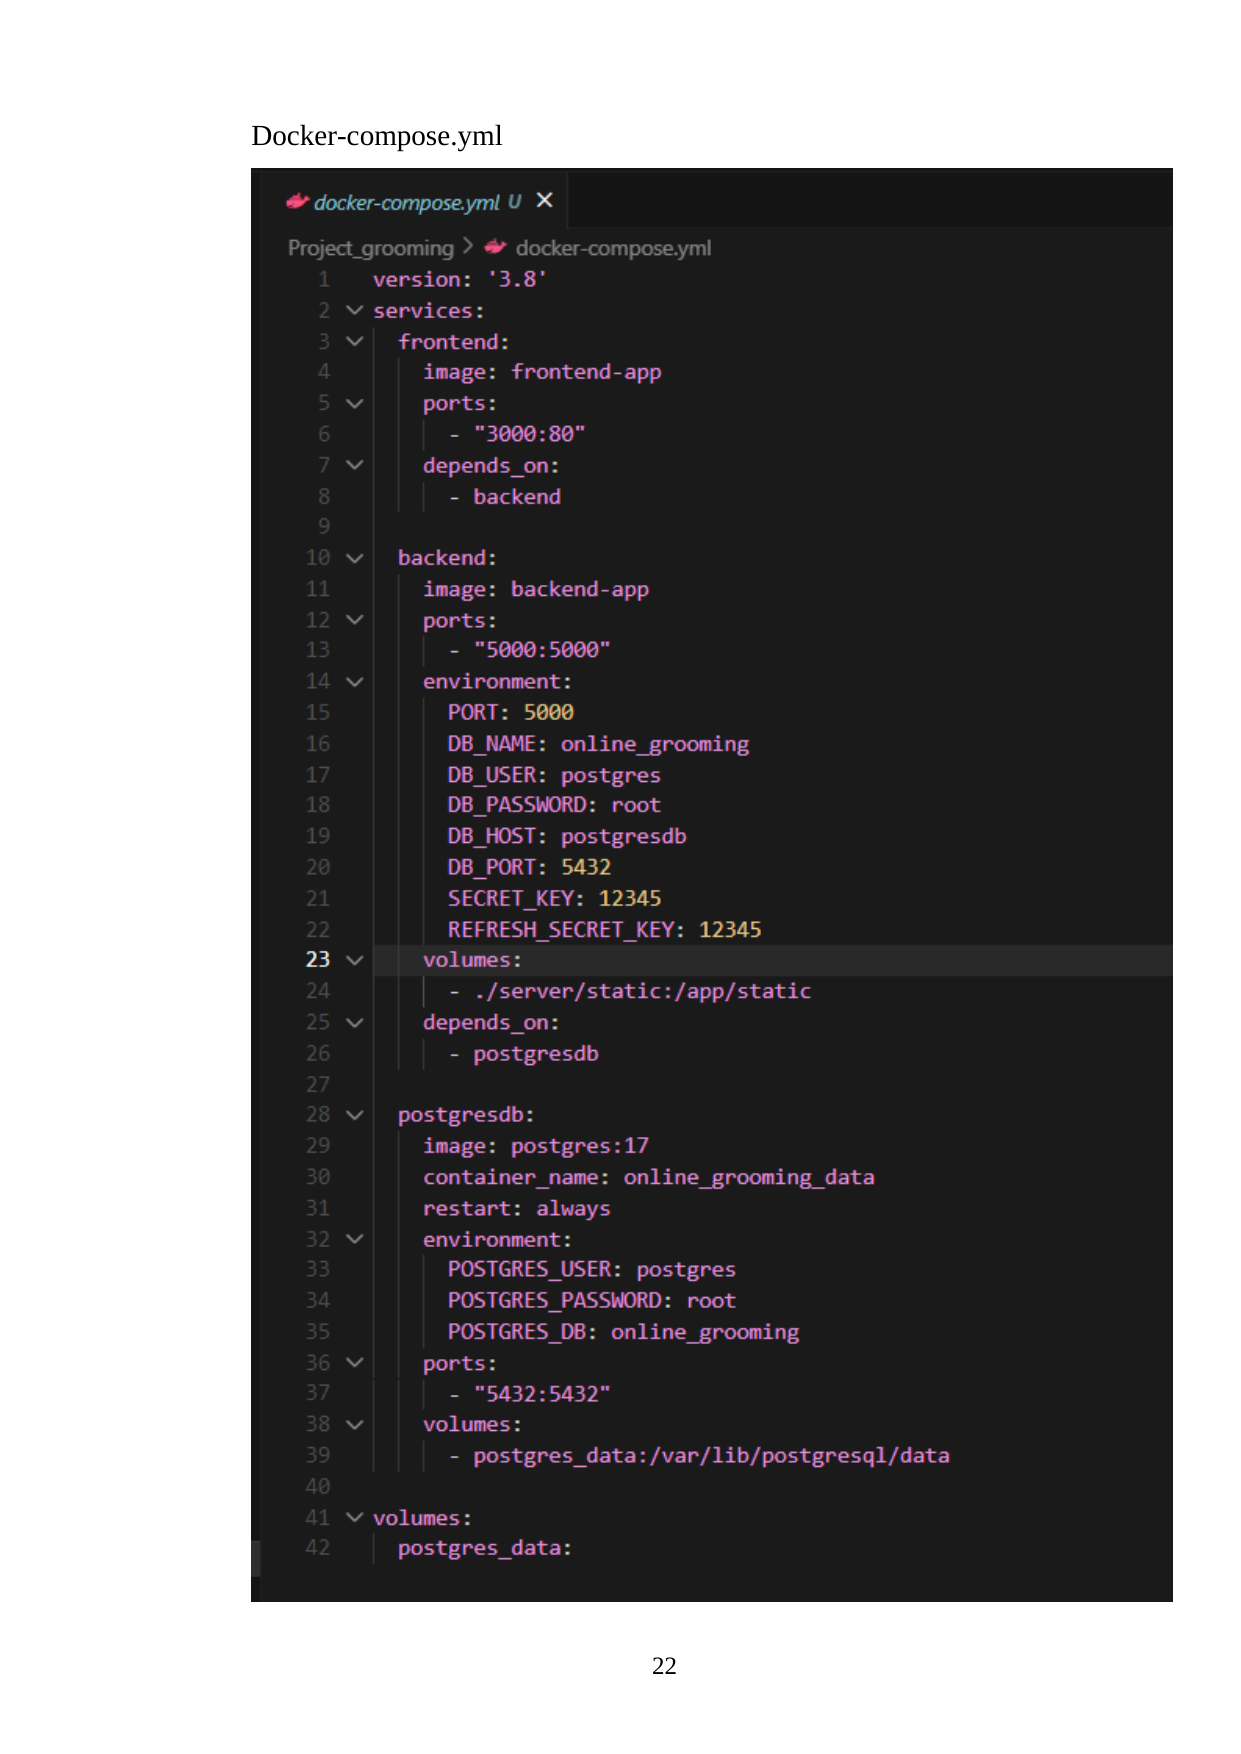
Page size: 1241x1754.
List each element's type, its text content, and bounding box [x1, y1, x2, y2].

text Docker-compose.yml [177, 118, 1152, 152]
picture [251, 168, 1173, 1602]
